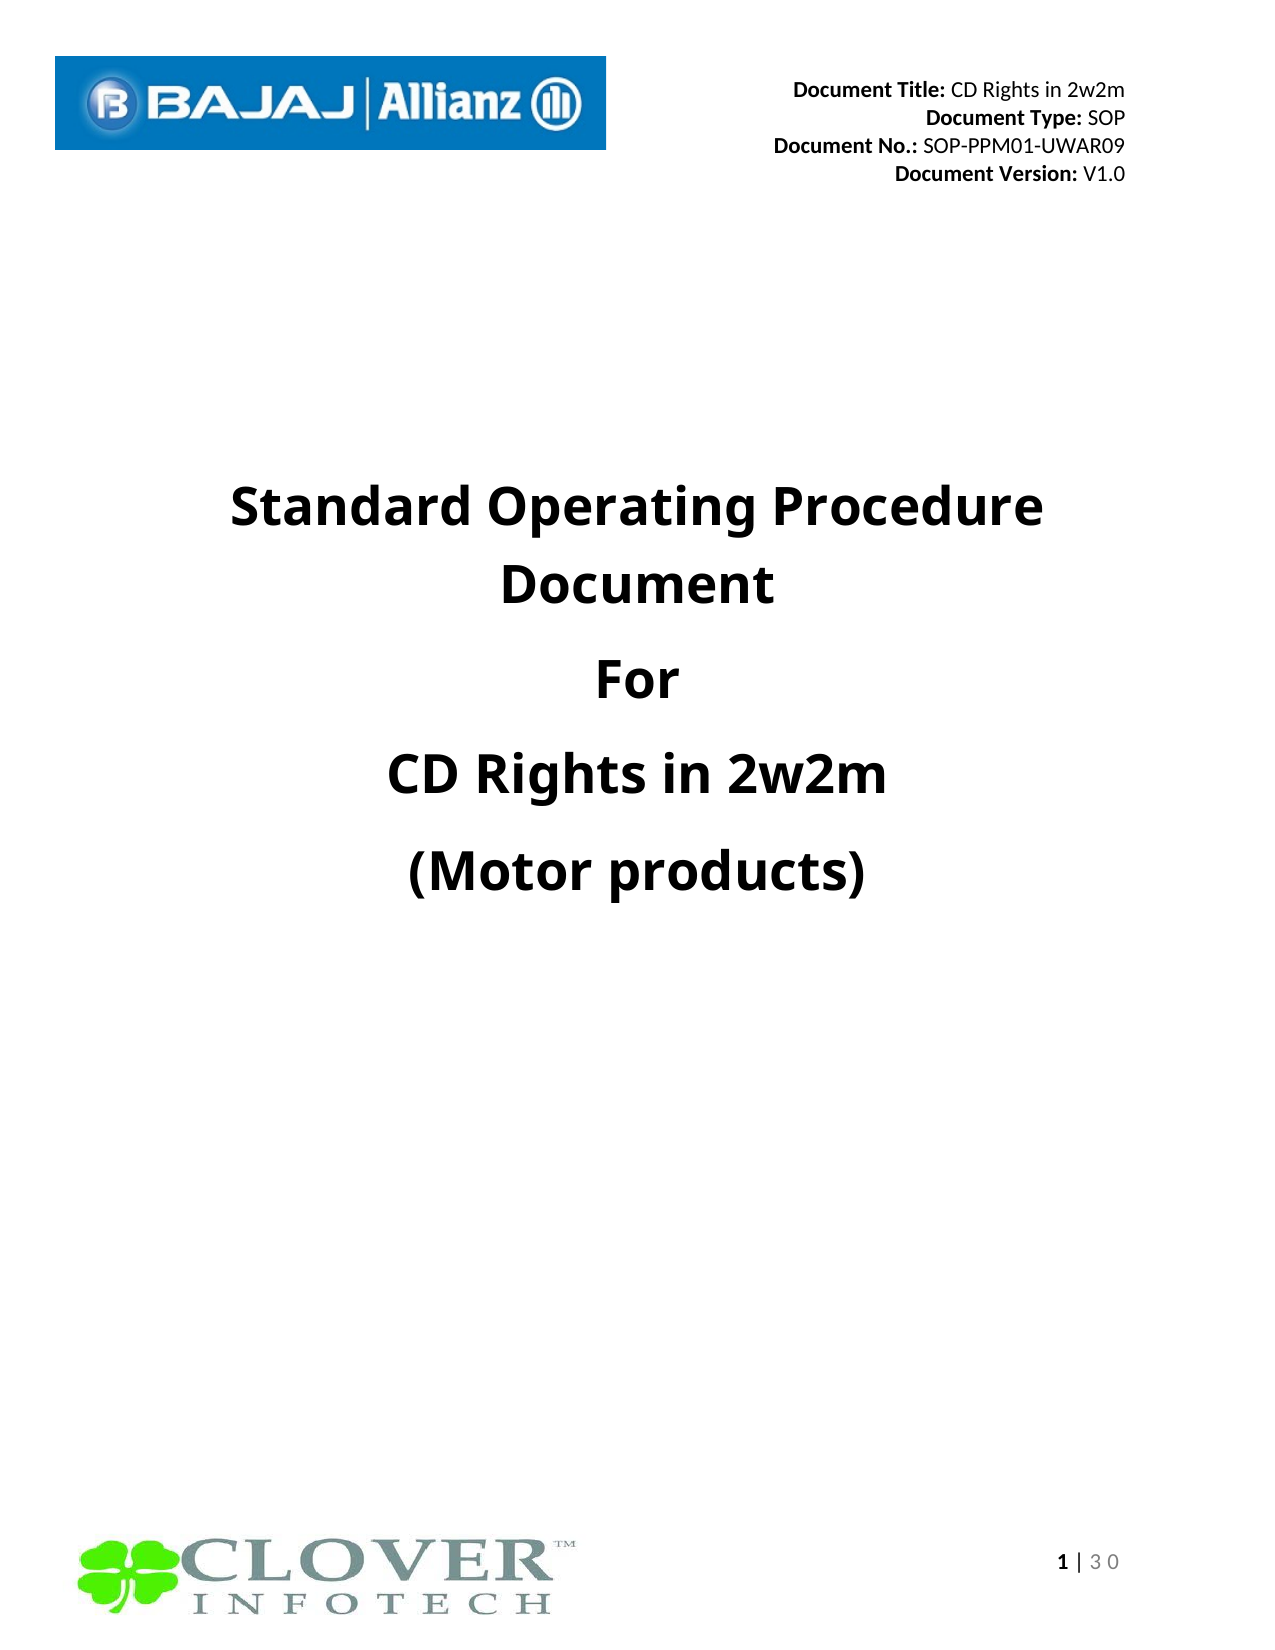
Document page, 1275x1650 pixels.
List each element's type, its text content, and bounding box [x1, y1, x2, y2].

text (Motor products) [150, 832, 1125, 906]
text CD Rights in 2w2m [150, 736, 1125, 810]
picture [55, 56, 607, 150]
text Standard Operating Procedure Document [150, 468, 1125, 619]
text For [150, 641, 1125, 714]
picture [62, 1522, 591, 1628]
